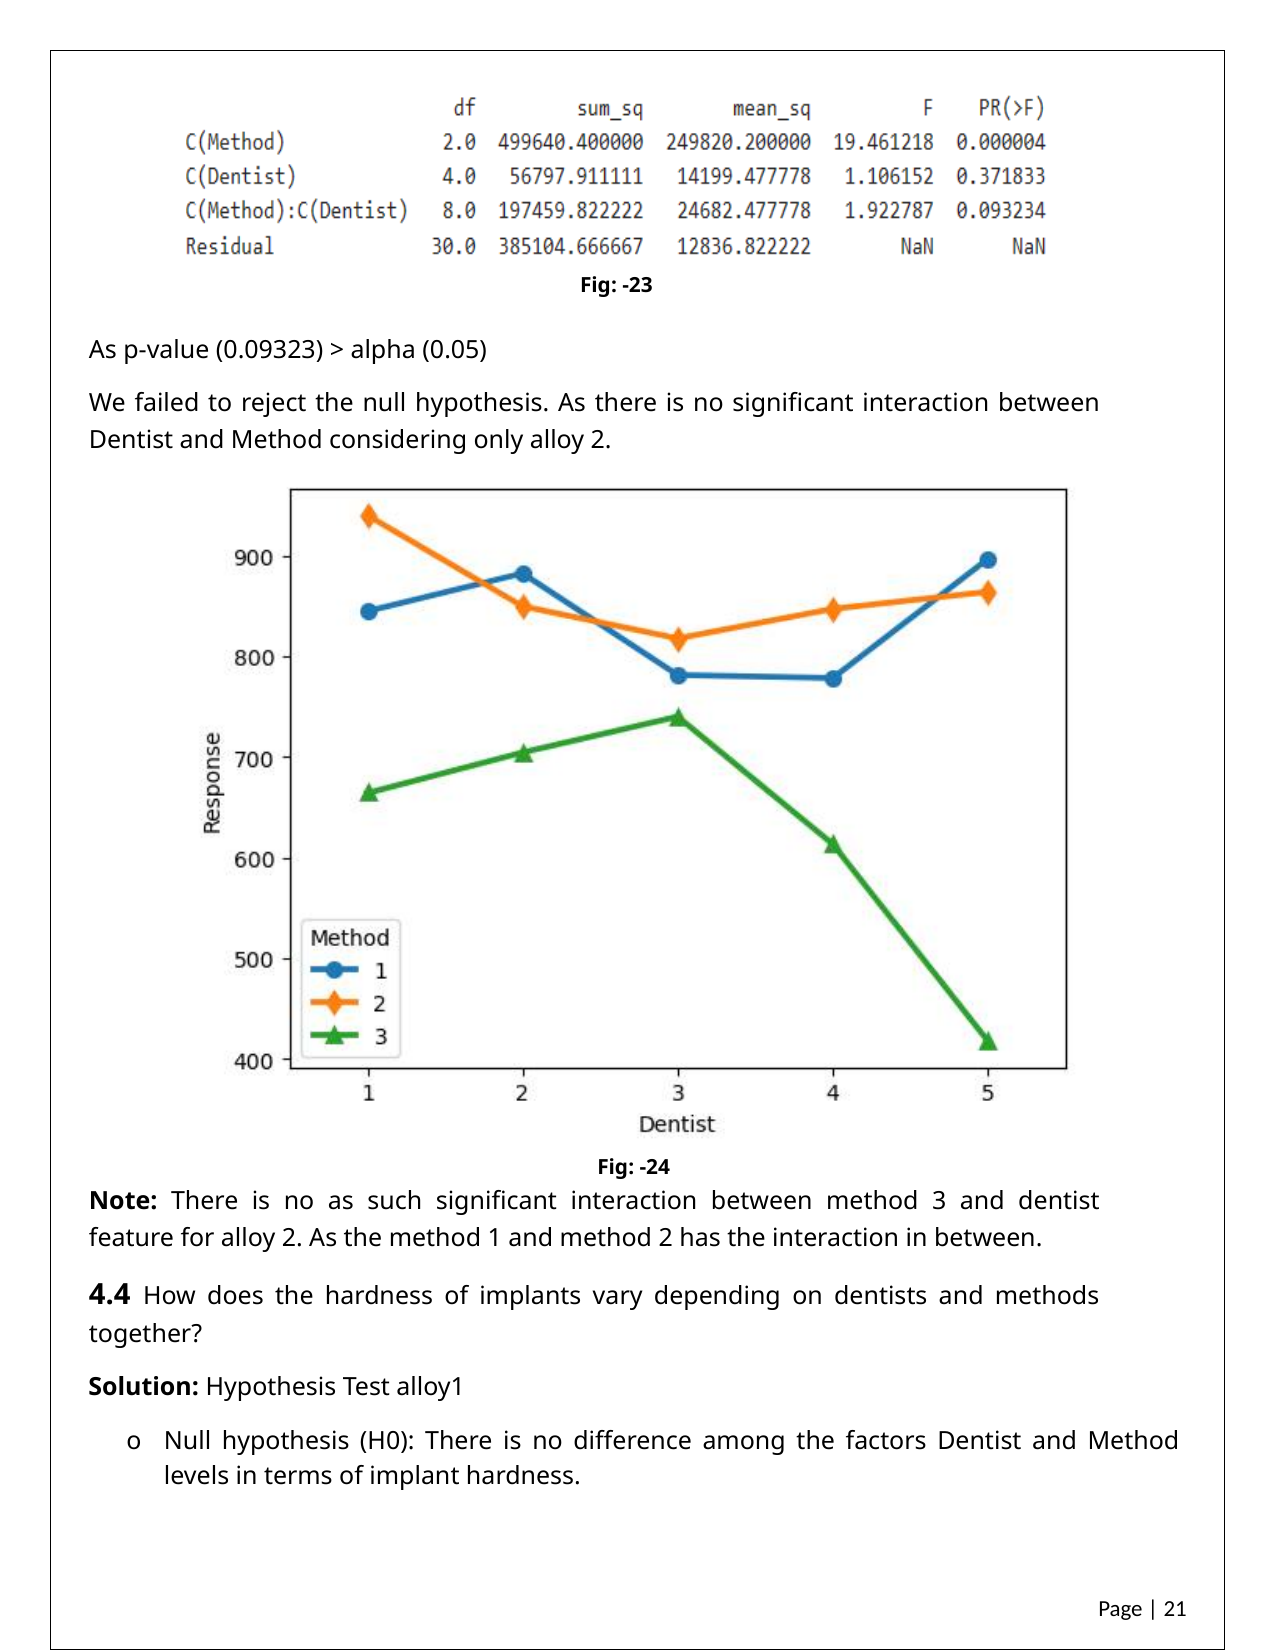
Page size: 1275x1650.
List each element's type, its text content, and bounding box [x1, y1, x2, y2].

list Null hypothesis (H0): There is no difference among the factors Dentist and Method levels in terms of implant hardness. [126, 1422, 1181, 1492]
text Fig: -24 [89, 1152, 1178, 1181]
text 4.4 How does the hardness of implants vary depending on dentists and methods together? [89, 1273, 1101, 1350]
text We failed to reject the null hypothesis. As there is no significant interaction between Dentist and Method considering only alloy 2. [89, 385, 1101, 456]
text Solution: Hypothesis Test alloy1 [88, 1369, 1181, 1403]
text Fig: -23 [89, 271, 1144, 299]
text Note: There is no as such significant interaction between method 3 and dentist feature for alloy 2. As the method 1 and method 2 has the interaction in between. [89, 1183, 1101, 1254]
picture [187, 475, 1080, 1151]
picture [175, 88, 1058, 269]
text As p-value (0.09323) > alpha (0.05) [89, 331, 1101, 365]
